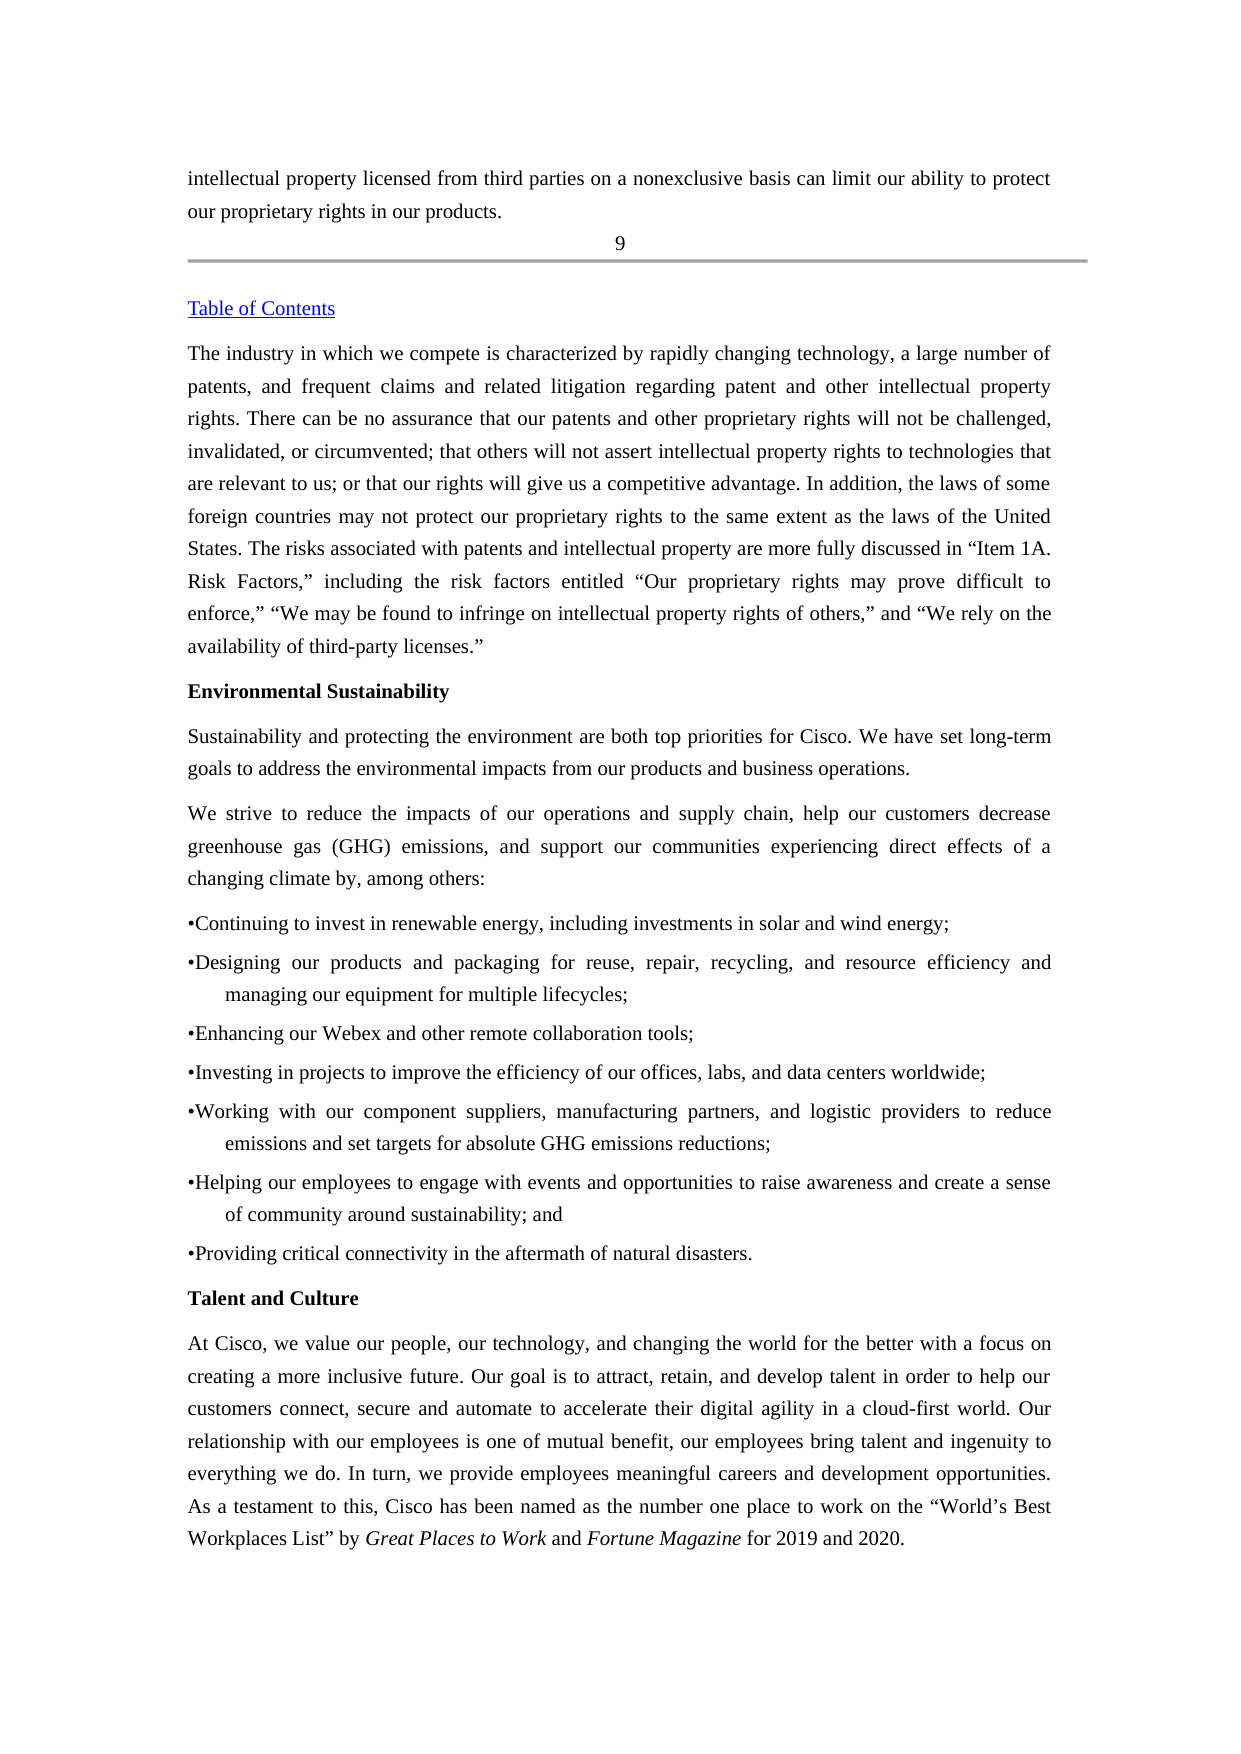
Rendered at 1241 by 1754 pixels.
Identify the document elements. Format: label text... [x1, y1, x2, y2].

text •Providing critical connectivity in the aftermath of natural disasters. [187, 1237, 1053, 1269]
text •Enhancing our Webex and other remote collaboration tools; [187, 1017, 1053, 1049]
text •Designing our products and packaging for reuse, repair, recycling, and resource efficiency and managing our equipment for multiple lifecycles; [187, 946, 1053, 1011]
text Sustainability and protecting the environment are both top priorities for Cisco. We have set long-term goals to address the environmental impacts from our products and business operations. [187, 719, 1053, 784]
text 9 [187, 227, 1053, 259]
text •Continuing to invest in renewable energy, including investments in solar and wind energy; [187, 907, 1053, 939]
text Table of Contents [187, 292, 1053, 324]
text •Helping our employees to engage with events and opportunities to raise awareness and create a sense of community around sustainability; and [187, 1166, 1053, 1231]
text At Cisco, we value our people, our technology, and changing the world for the better with a focus on creating a more inclusive future. Our goal is to attract, retain, and develop talent in order to help our customers connect, secure and automate to accelerate their digital agility in a cloud-first world. Our relationship with our employees is one of mutual benefit, our employees bring talent and ingenuity to everything we do. In turn, we provide employees meaningful careers and development opportunities. As a testament to this, Cisco has been named as the number one place to work on the “World’s Best Workplaces List” by Great Places to Work and Fortune Magazine for 2019 and 2020. [187, 1327, 1053, 1554]
text •Investing in projects to improve the efficiency of our offices, labs, and data centers worldwide; [187, 1056, 1053, 1088]
text •Working with our component suppliers, manufacturing partners, and logistic providers to reduce emissions and set targets for absolute GHG emissions reductions; [187, 1094, 1053, 1159]
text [187, 162, 1053, 227]
text Environmental Sustainability [187, 674, 1053, 707]
text We strive to reduce the impacts of our operations and supply chain, help our customers decrease greenhouse gas (GHG) emissions, and support our communities experiencing direct effects of a changing climate by, among others: [187, 797, 1053, 894]
text The industry in which we compete is characterized by rapidly changing technology, a large number of patents, and frequent claims and related litigation regarding patent and other intellectual property rights. There can be no assurance that our patents and other proprietary rights will not be challenged, invalidated, or circumvented; that others will not assert intellectual property rights to technologies that are relevant to us; or that our rights will give us a competitive advantage. In addition, the laws of some foreign countries may not protect our proprietary rights to the same extent as the laws of the United States. The risks associated with patents and intellectual property are more fully discussed in “Item 1A. Risk Factors,” including the risk factors entitled “Our proprietary rights may prove difficult to enforce,” “We may be found to infringe on intellectual property rights of others,” and “We rely on the availability of third-party licenses.” [187, 337, 1053, 662]
text Talent and Culture [187, 1282, 1053, 1314]
